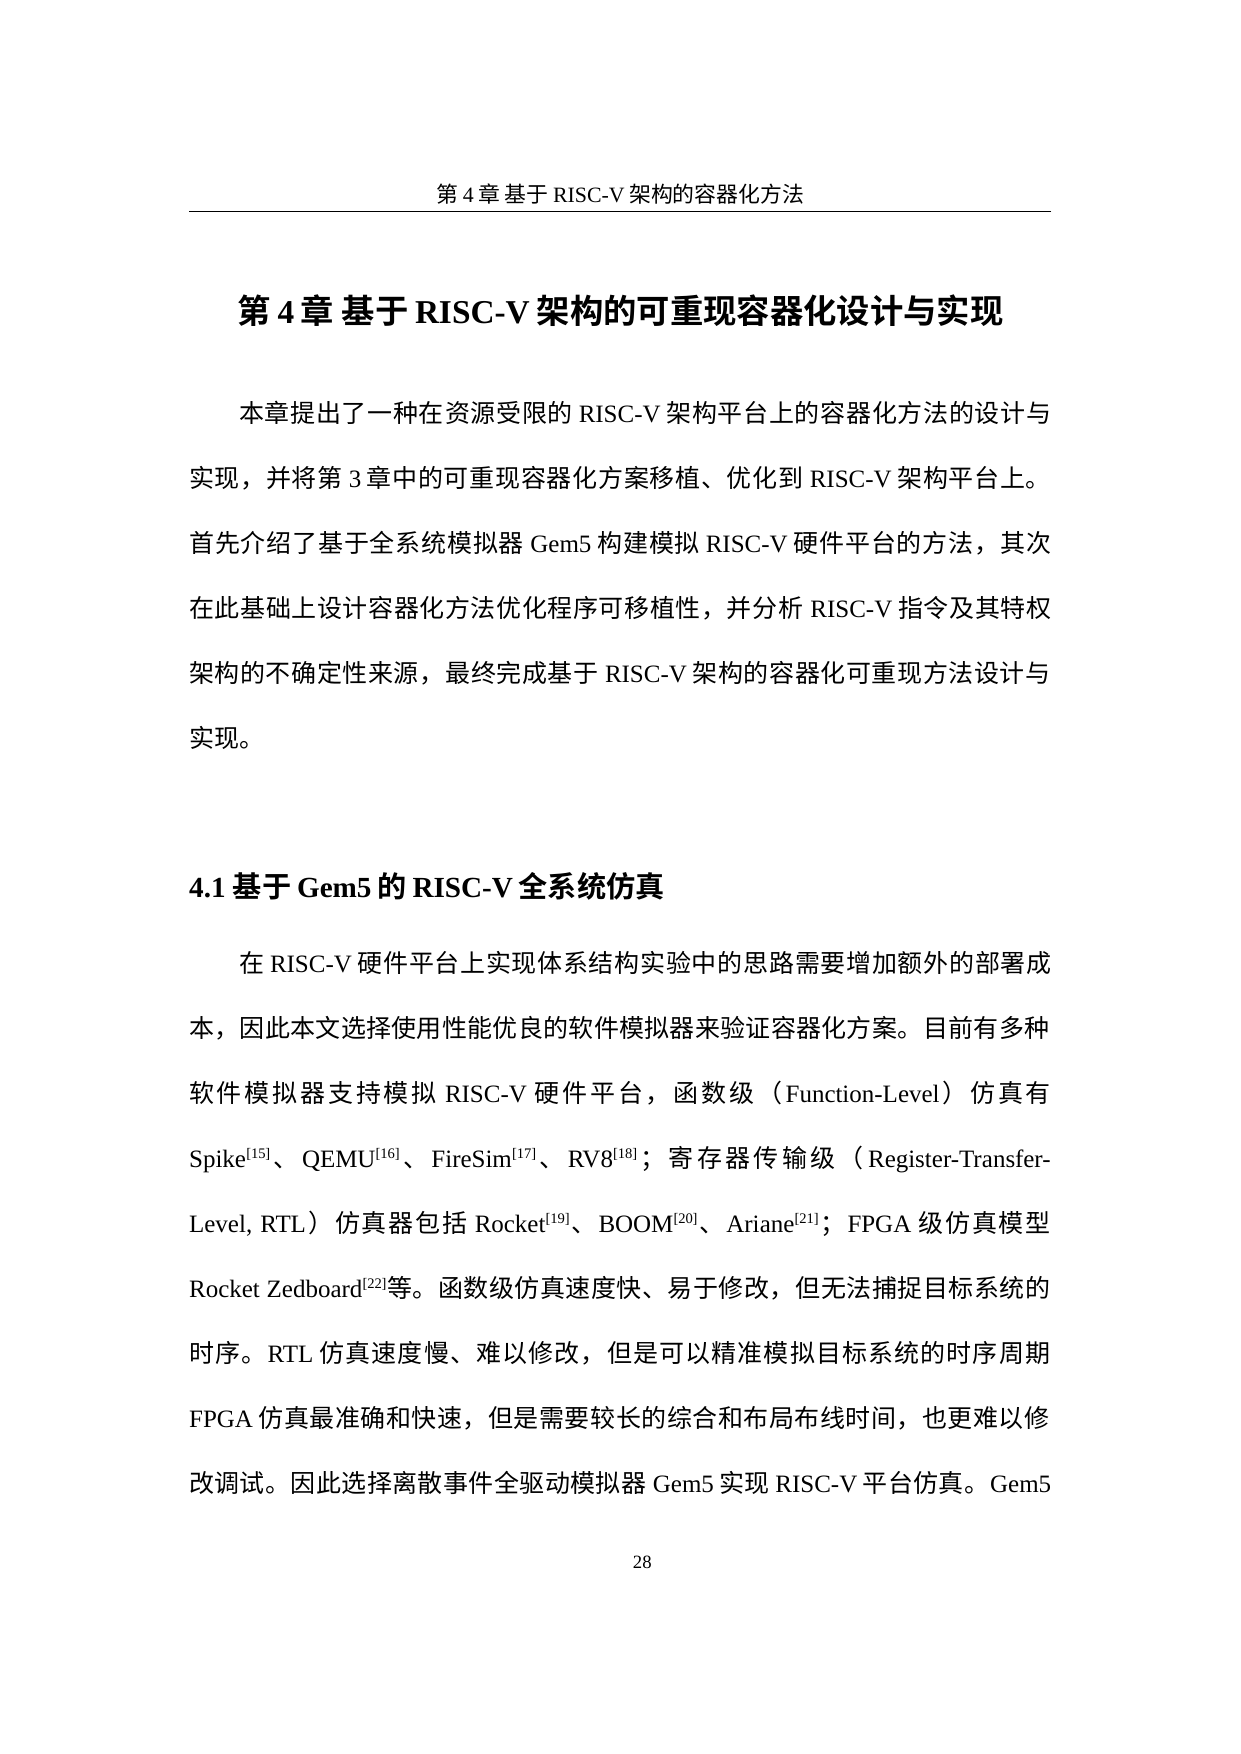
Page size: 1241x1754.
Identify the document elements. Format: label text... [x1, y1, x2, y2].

text 本章提出了一种在资源受限的RISC-V架构平台上的容器化方法的设计与实现，并将第3章中的可重现容器化方案移植、优化到RISC-V架构平台上。首先介绍了基于全系统模拟器Gem5构建模拟RISC-V硬件平台的方法，其次在此基础上设计容器化方法优化程序可移植性，并分析RISC-V指令及其特权架构的不确定性来源，最终完成基于RISC-V架构的容器化可重现方法设计与实现。 [189, 379, 1051, 769]
text 第4章 基于RISC-V架构的可重现容器化设计与实现 [189, 277, 1051, 342]
text 4.1 基于Gem5的RISC-V全系统仿真 [189, 852, 1051, 917]
